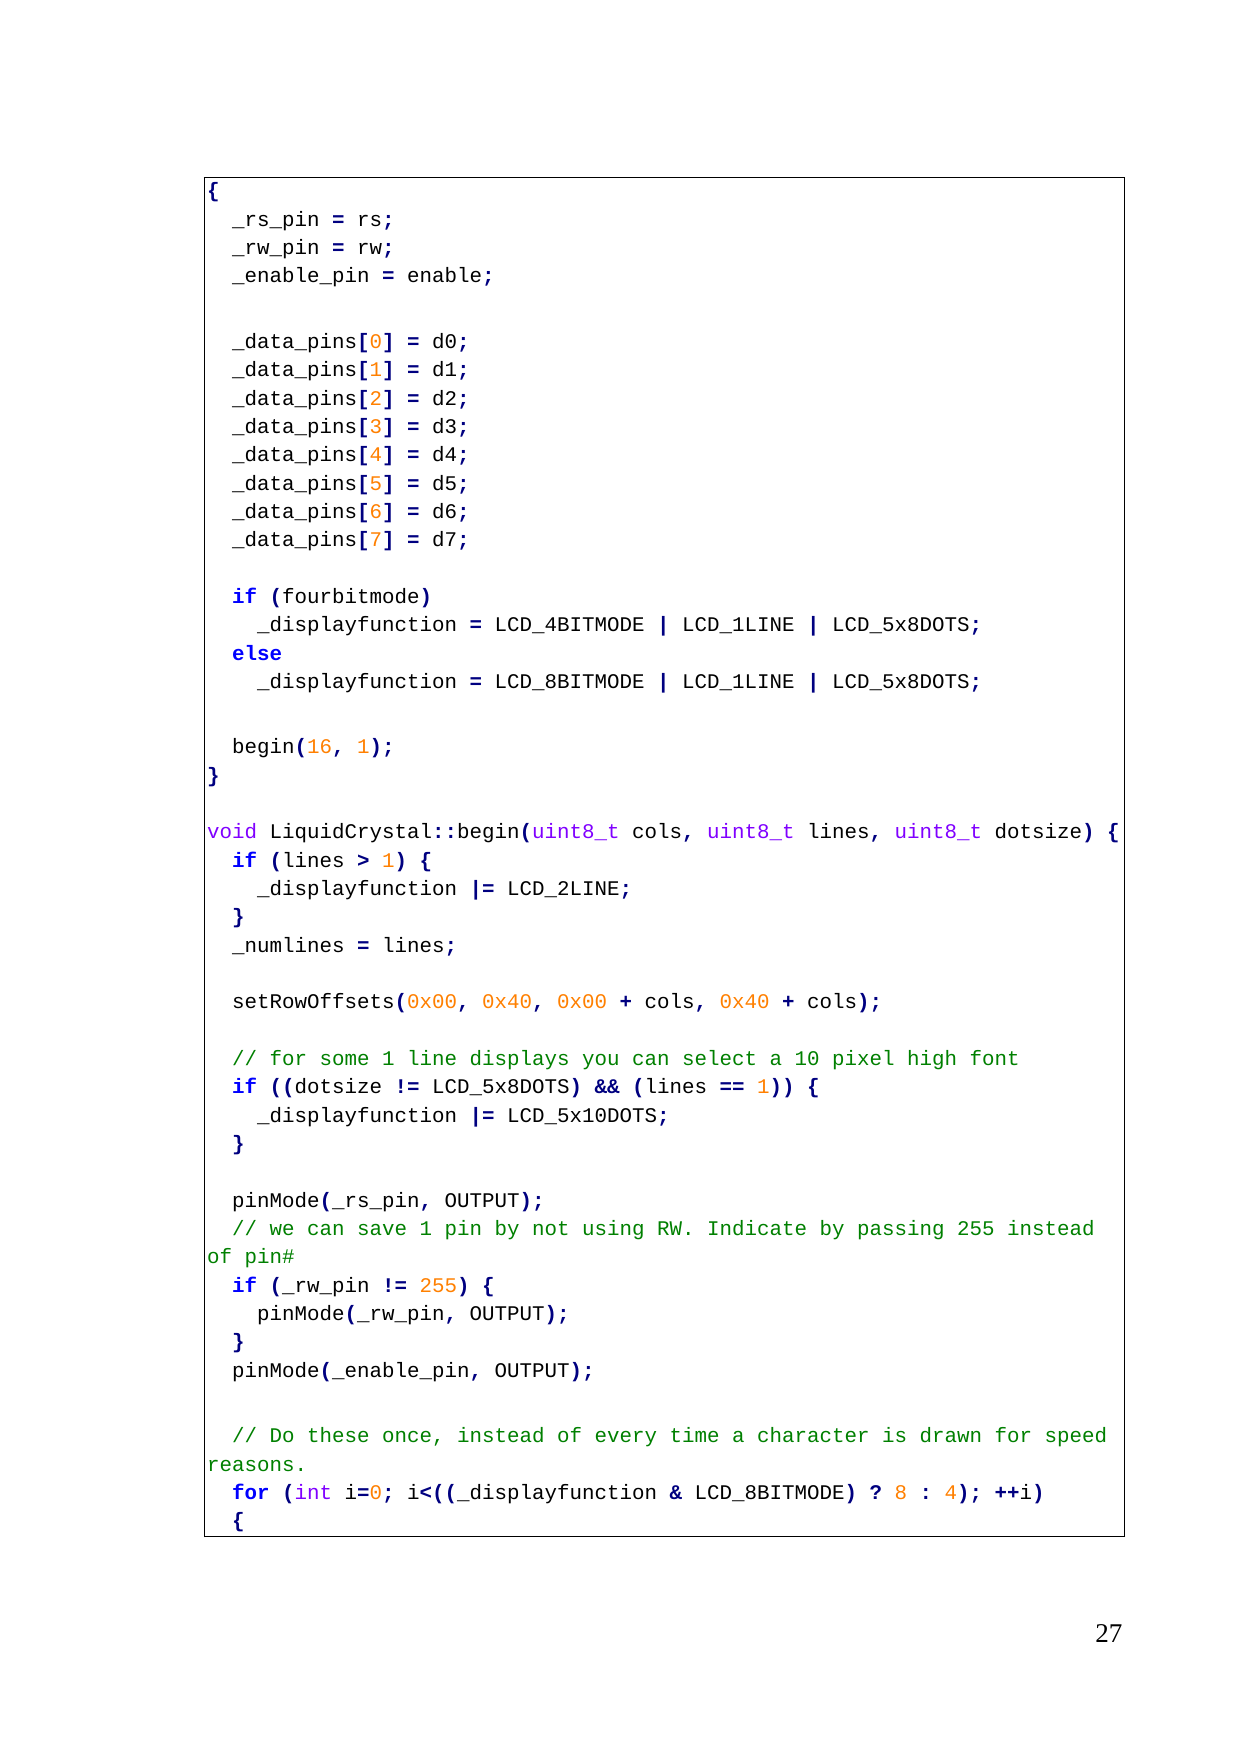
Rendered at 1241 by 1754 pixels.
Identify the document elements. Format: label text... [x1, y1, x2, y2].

text if (fourbitmode) [205, 583, 1124, 609]
text } [205, 903, 1124, 930]
text _enable_pin = enable; [205, 262, 1124, 289]
text { [205, 178, 1124, 204]
text _data_pins[7] = d7; [205, 526, 1124, 553]
text setRowOffsets(0x00, 0x40, 0x00 + cols, 0x40 + cols); [205, 988, 1124, 1015]
text if (lines > 1) { [205, 847, 1124, 873]
text void LiquidCrystal::begin(uint8_t cols, uint8_t lines, uint8_t dotsize) { [205, 818, 1124, 845]
text _numlines = lines; [205, 932, 1124, 958]
text } [205, 762, 1124, 788]
text // Do these once, instead of every time a character is drawn for speed reasons. [205, 1422, 1124, 1477]
text pinMode(_rs_pin, OUTPUT); [205, 1187, 1124, 1213]
text _displayfunction = LCD_4BITMODE | LCD_1LINE | LCD_5x8DOTS; [205, 611, 1124, 638]
text } [205, 1130, 1124, 1157]
text { [205, 1507, 1124, 1536]
text _displayfunction = LCD_8BITMODE | LCD_1LINE | LCD_5x8DOTS; [205, 668, 1124, 694]
text pinMode(_rw_pin, OUTPUT); [205, 1300, 1124, 1327]
text _data_pins[0] = d0; [205, 328, 1124, 354]
text _displayfunction |= LCD_5x10DOTS; [205, 1102, 1124, 1128]
text _data_pins[2] = d2; [205, 384, 1124, 411]
text if (_rw_pin != 255) { [205, 1272, 1124, 1298]
text // for some 1 line displays you can select a 10 pixel high font [205, 1045, 1124, 1072]
text _data_pins[5] = d5; [205, 469, 1124, 496]
text if ((dotsize != LCD_5x8DOTS) && (lines == 1)) { [205, 1073, 1124, 1100]
text begin(16, 1); [205, 733, 1124, 760]
text _data_pins[6] = d6; [205, 498, 1124, 524]
text _data_pins[4] = d4; [205, 441, 1124, 468]
text // we can save 1 pin by not using RW. Indicate by passing 255 instead of pin# [205, 1215, 1124, 1270]
text } [205, 1328, 1124, 1355]
text _displayfunction |= LCD_2LINE; [205, 875, 1124, 902]
text _rw_pin = rw; [205, 234, 1124, 261]
text else [205, 639, 1124, 666]
text _data_pins[3] = d3; [205, 413, 1124, 439]
text pinMode(_enable_pin, OUTPUT); [205, 1357, 1124, 1383]
text for (int i=0; i<((_displayfunction & LCD_8BITMODE) ? 8 : 4); ++i) [205, 1479, 1124, 1506]
text _rs_pin = rs; [205, 206, 1124, 232]
text _data_pins[1] = d1; [205, 356, 1124, 383]
